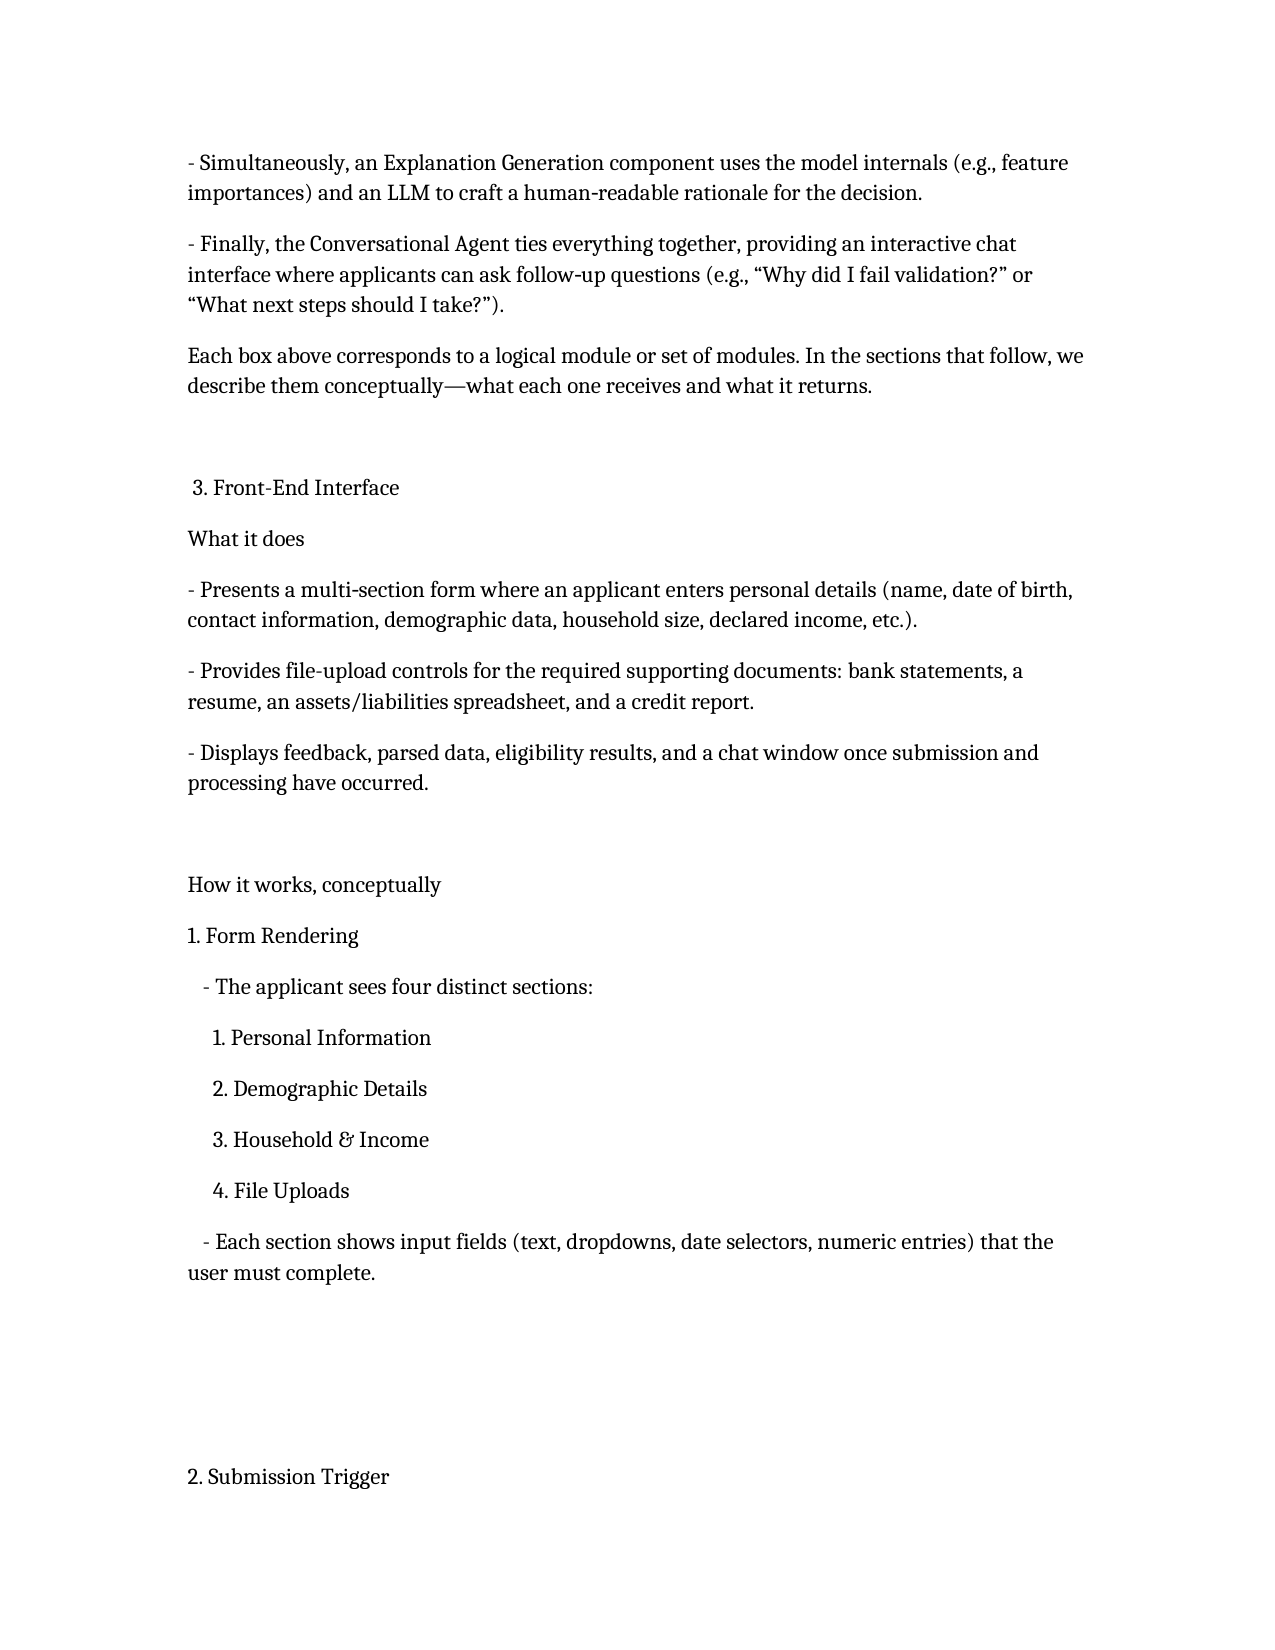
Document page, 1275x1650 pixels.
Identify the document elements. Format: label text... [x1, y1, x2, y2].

text How it works, conceptually [187, 872, 1087, 898]
text 2. Submission Trigger [187, 1463, 1087, 1490]
text What it does [187, 526, 1087, 552]
text - Displays feedback, parsed data, eligibility results, and a chat window once submission and processing have occurred. [187, 739, 1087, 796]
text - Presents a multi‐section form where an applicant enters personal details (name, date of birth, contact information, demographic data, household size, declared income, etc.). [187, 577, 1087, 634]
text 1. Personal Information [187, 1025, 1087, 1051]
text 1. Form Rendering [187, 923, 1087, 949]
text - Finally, the Conversational Agent ties everything together, providing an interactive chat interface where applicants can ask follow‐up questions (e.g., “Why did I fail validation?” or “What next steps should I take?”). [187, 231, 1087, 318]
text - Each section shows input fields (text, dropdowns, date selectors, numeric entries) that the user must complete. [187, 1229, 1087, 1286]
text - Provides file-upload controls for the required supporting documents: bank statements, a resume, an assets/liabilities spreadsheet, and a credit report. [187, 658, 1087, 715]
text Each box above corresponds to a logical module or set of modules. In the sections that follow, we describe them conceptually—what each one receives and what it returns. [187, 343, 1087, 399]
text 3. Front-End Interface [187, 475, 1087, 501]
text 4. File Uploads [187, 1178, 1087, 1204]
text 3. Household & Income [187, 1127, 1087, 1153]
text 2. Demographic Details [187, 1076, 1087, 1102]
text - The applicant sees four distinct sections: [187, 974, 1087, 1000]
text - Simultaneously, an Explanation Generation component uses the model internals (e.g., feature importances) and an LLM to craft a human‐readable rationale for the decision. [187, 150, 1087, 207]
